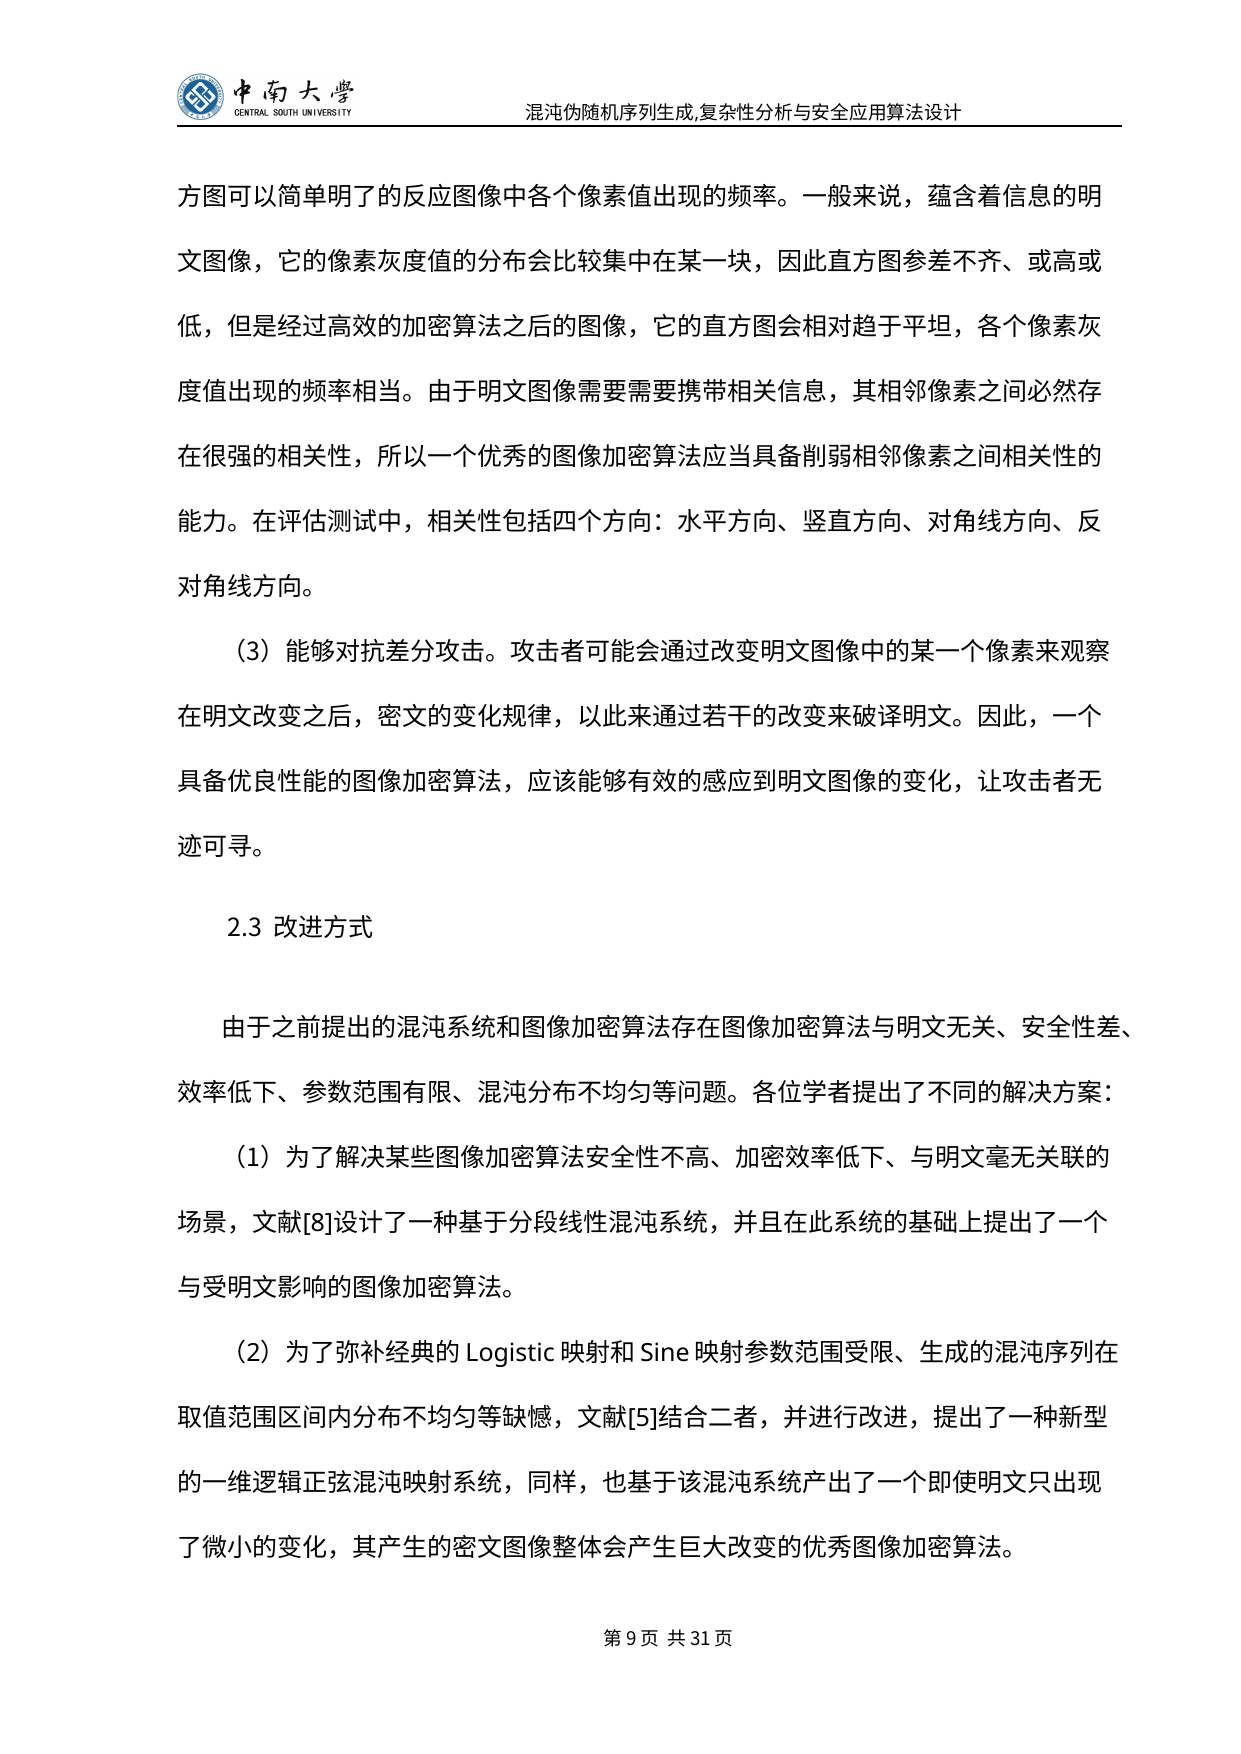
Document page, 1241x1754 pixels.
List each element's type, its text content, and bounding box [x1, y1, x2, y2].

picture [177, 73, 357, 120]
text （1）为了解决某些图像加密算法安全性不高、加密效率低下、与明文毫无关联的场景，文献[8]设计了一种基于分段线性混沌系统，并且在此系统的基础上提出了一个与受明文影响的图像加密算法。 [177, 1123, 1122, 1318]
text （2）为了弥补经典的Logistic映射和Sine映射参数范围受限、生成的混沌序列在取值范围区间内分布不均匀等缺憾，文献[5]结合二者，并进行改进，提出了一种新型的一维逻辑正弦混沌映射系统，同样，也基于该混沌系统产出了一个即使明文只出现了微小的变化，其产生的密文图像整体会产生巨大改变的优秀图像加密算法。 [177, 1318, 1122, 1578]
text （3）能够对抗差分攻击。攻击者可能会通过改变明文图像中的某一个像素来观察在明文改变之后，密文的变化规律，以此来通过若干的改变来破译明文。因此，一个具备优良性能的图像加密算法，应该能够有效的感应到明文图像的变化，让攻击者无迹可寻。 [177, 617, 1122, 877]
text 由于之前提出的混沌系统和图像加密算法存在图像加密算法与明文无关、安全性差、效率低下、参数范围有限、混沌分布不均匀等问题。各位学者提出了不同的解决方案： [177, 993, 1122, 1123]
subtitle 2.3 改进方式 [177, 893, 1122, 958]
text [177, 162, 1122, 617]
